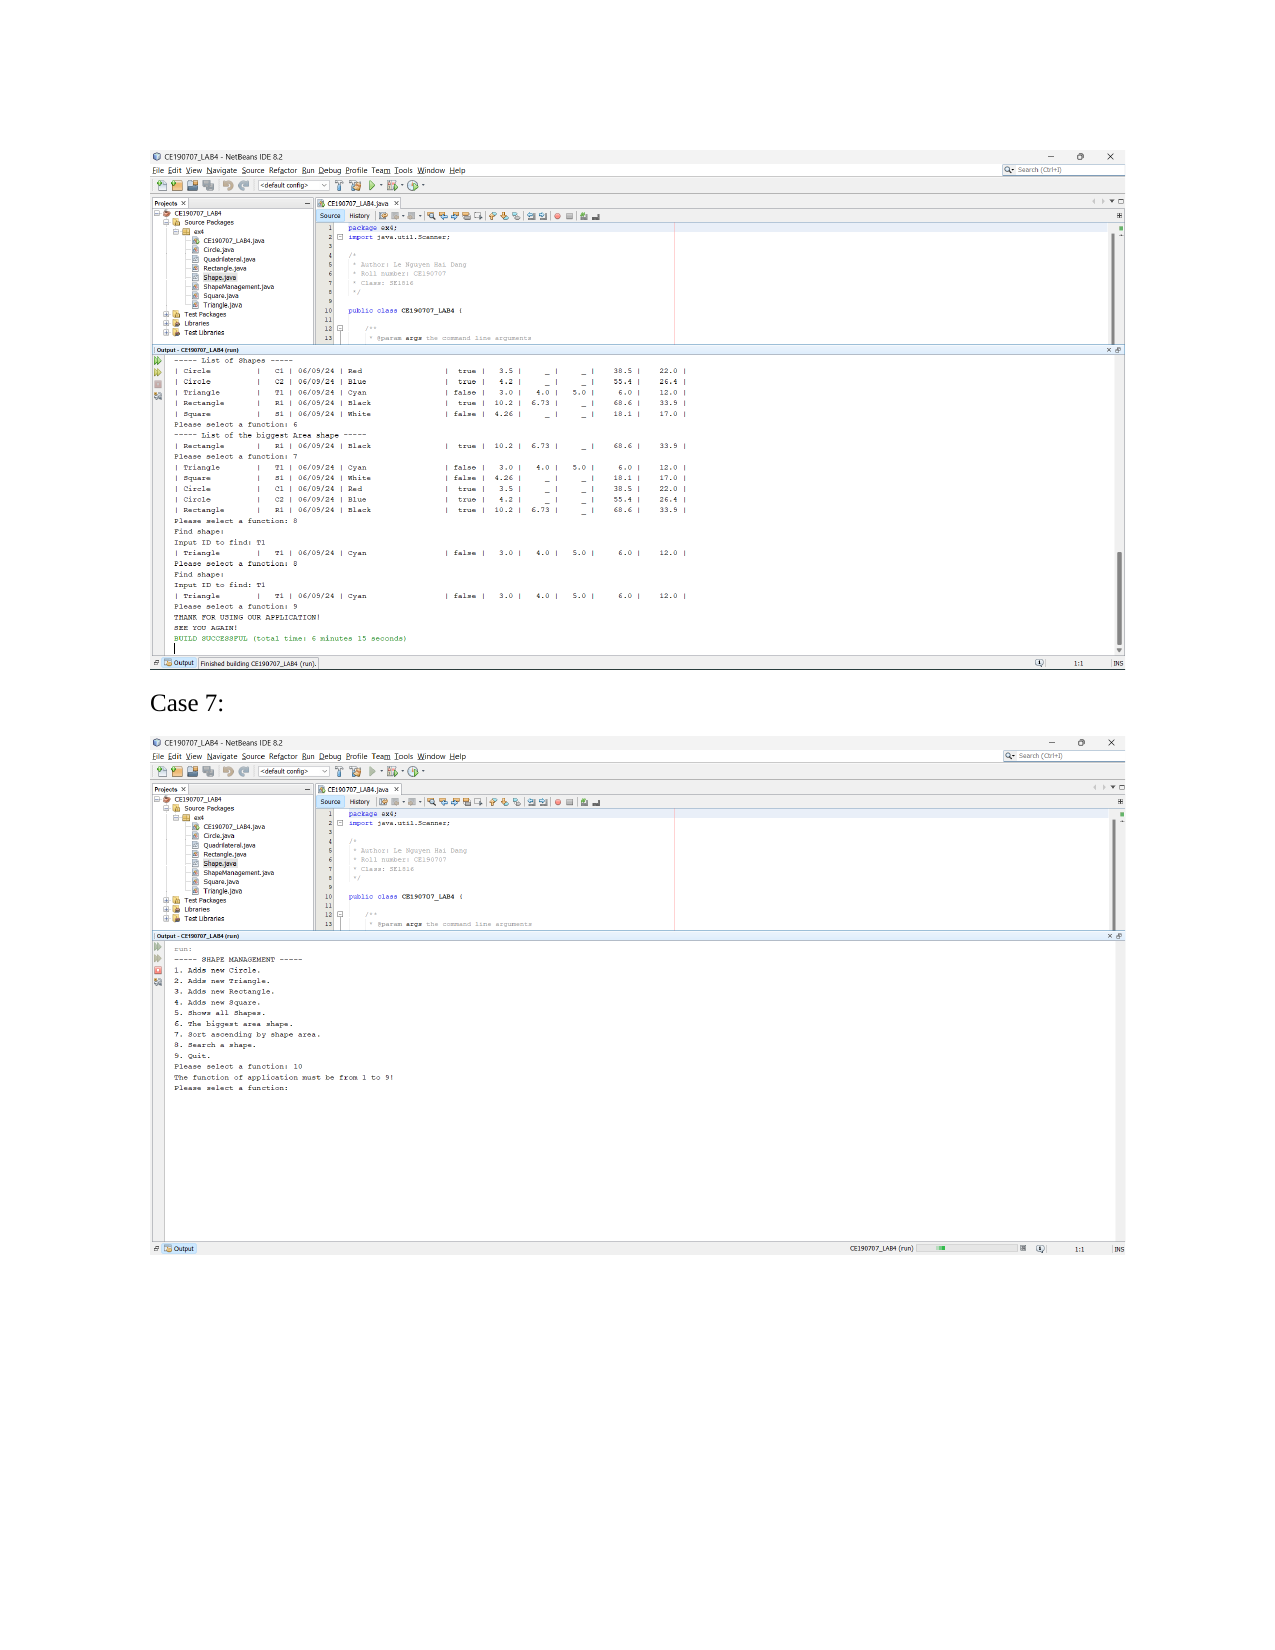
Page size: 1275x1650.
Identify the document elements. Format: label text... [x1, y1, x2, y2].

picture [150, 736, 1125, 1255]
picture [150, 150, 1125, 670]
text Case 7: [150, 688, 1125, 717]
